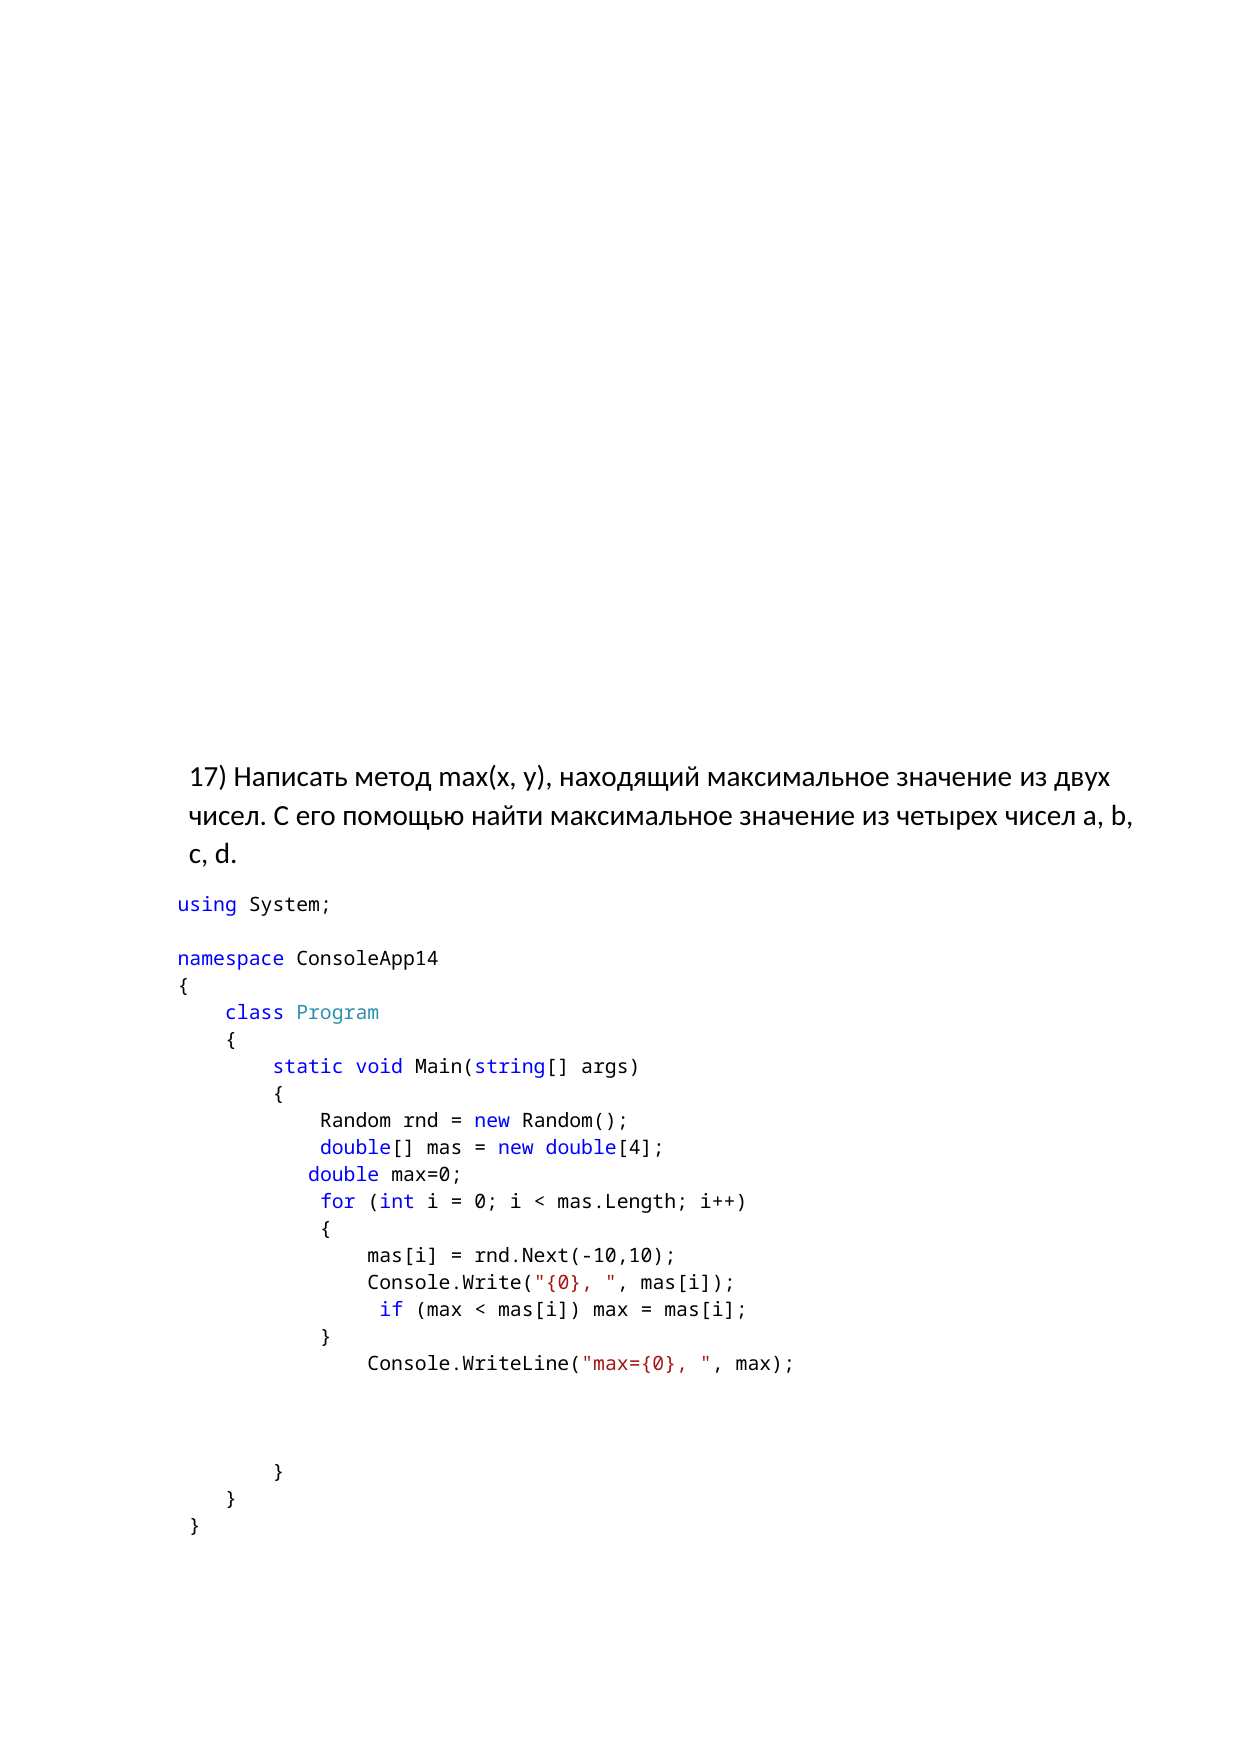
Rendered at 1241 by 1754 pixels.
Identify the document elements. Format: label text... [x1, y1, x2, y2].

text { [177, 1079, 1152, 1106]
text class Program [177, 998, 1152, 1025]
text Console.WriteLine("max={0}, ", max); [177, 1349, 1152, 1376]
text Random rnd = new Random(); [177, 1106, 1152, 1133]
text mas[i] = rnd.Next(-10,10); [177, 1241, 1152, 1268]
text using System; [177, 890, 1152, 917]
text 17) Написать метод max(x, y), находящий максимальное значение из двух чисел. С его помощью найти максимальное значение из четырех чисел a, b, c, d. [188, 758, 1141, 871]
text } [177, 1322, 1152, 1349]
text namespace ConsoleApp14 [177, 944, 1152, 971]
text Console.Write("{0}, ", mas[i]); [177, 1268, 1152, 1295]
text } [177, 1457, 1152, 1484]
text for (int i = 0; i < mas.Length; i++) [177, 1187, 1152, 1214]
text if (max < mas[i]) max = mas[i]; [177, 1295, 1152, 1322]
text double max=0; [177, 1160, 1152, 1187]
text static void Main(string[] args) [177, 1052, 1152, 1079]
text { [177, 1025, 1152, 1052]
text } [177, 1484, 1152, 1511]
text { [177, 971, 1152, 998]
text { [177, 1214, 1152, 1241]
text double[] mas = new double[4]; [177, 1133, 1152, 1160]
text } [188, 1511, 1141, 1538]
